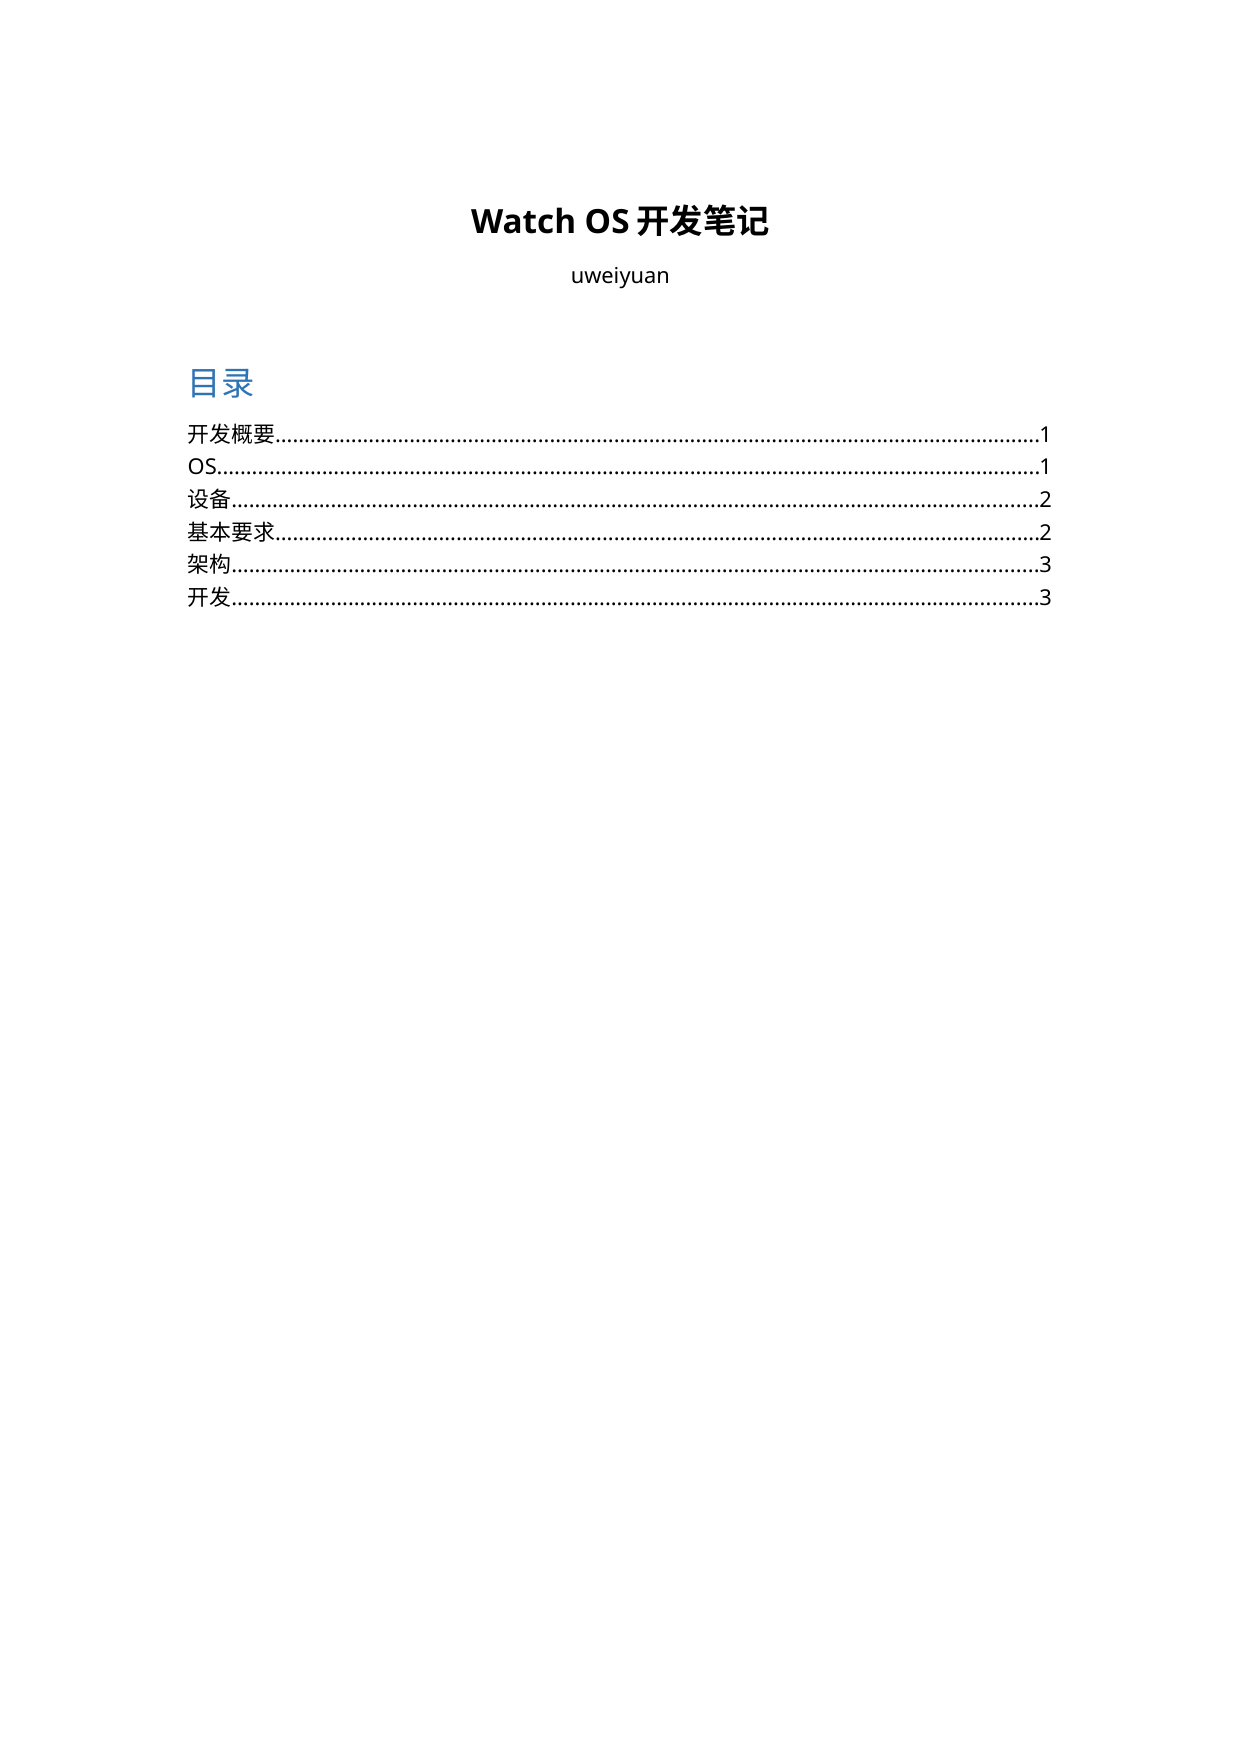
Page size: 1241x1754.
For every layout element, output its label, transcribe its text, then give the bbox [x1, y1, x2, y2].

text uweiyuan [187, 258, 1053, 291]
title Watch OS开发笔记 [187, 187, 1053, 252]
